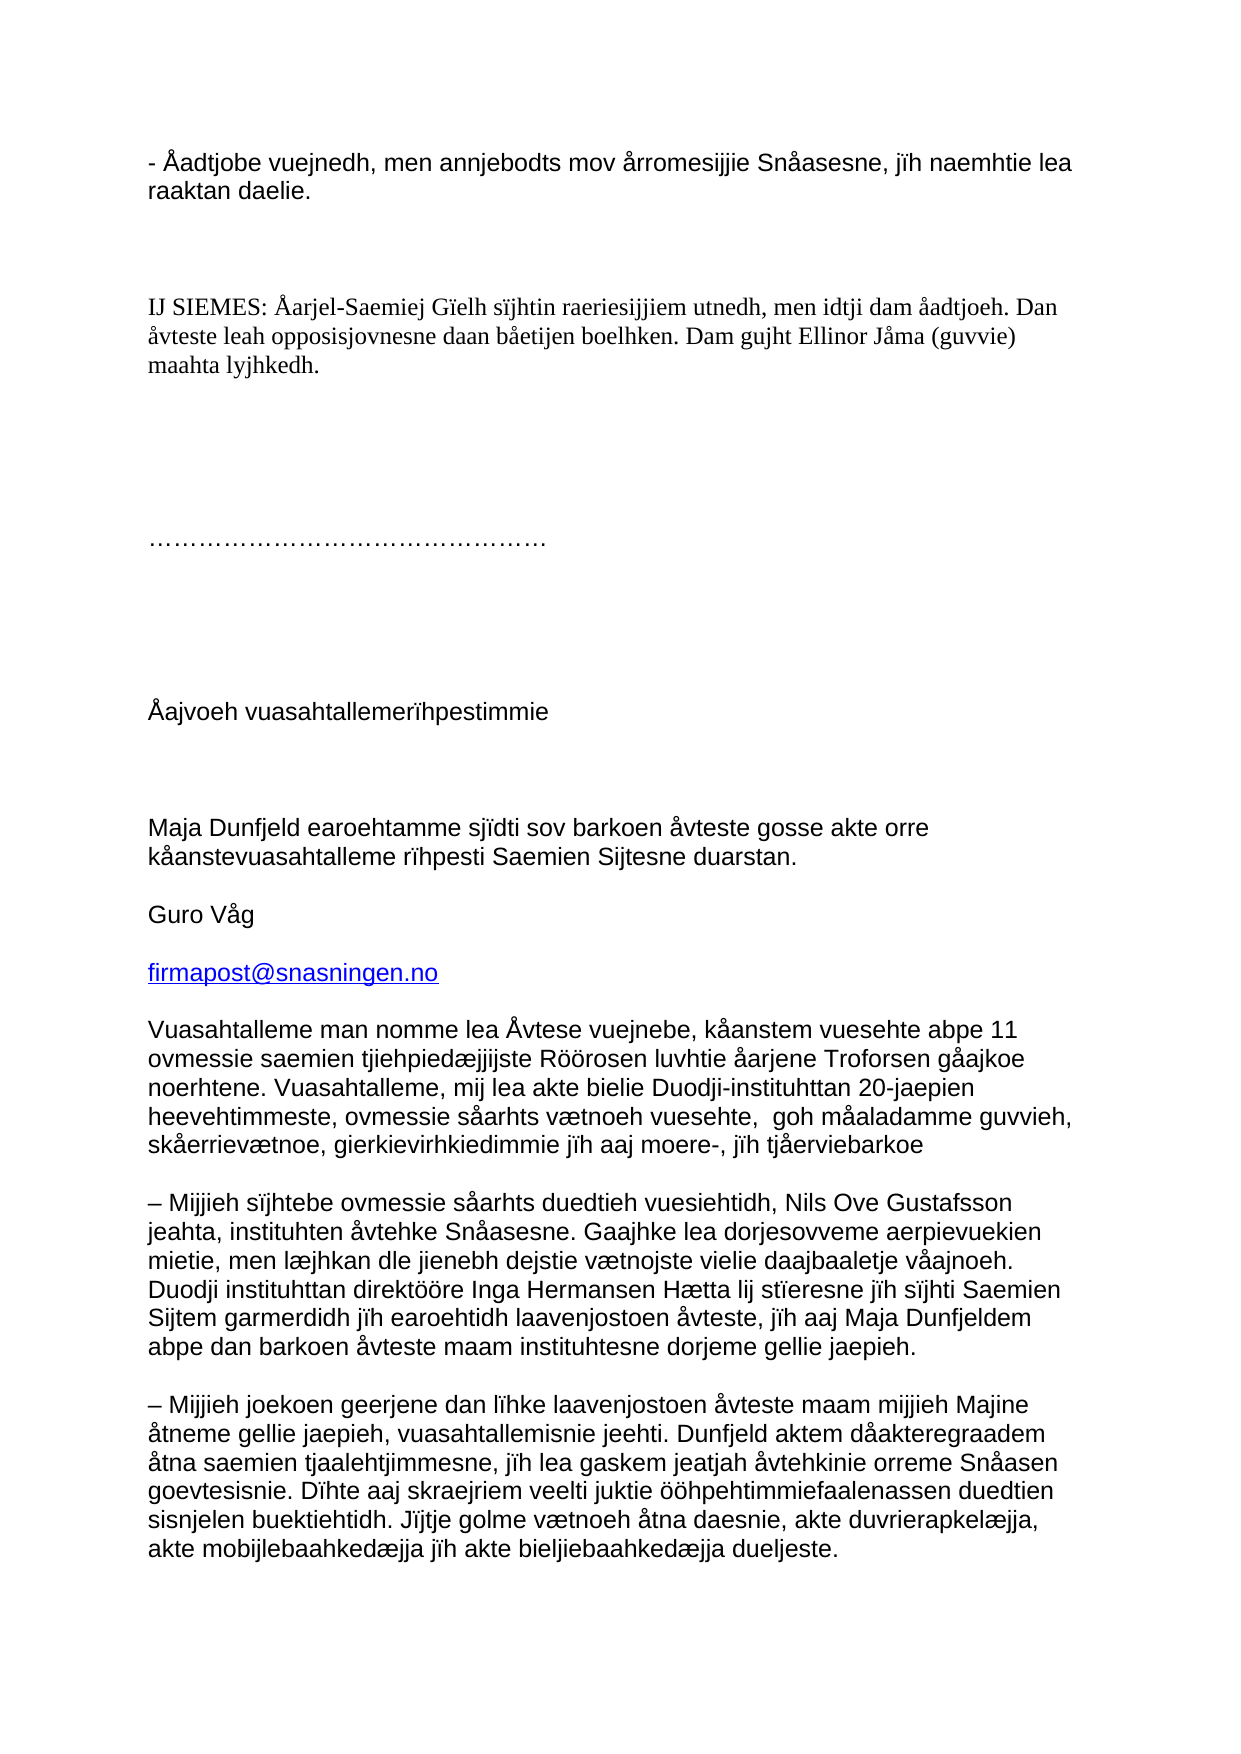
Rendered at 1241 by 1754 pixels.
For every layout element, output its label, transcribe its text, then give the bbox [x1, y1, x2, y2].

text Vuasahtalleme man nomme lea Åvtese vuejnebe, kåanstem vuesehte abpe 11 ovmessie saemien tjiehpiedæjjijste Röörosen luvhtie åarjene Troforsen gåajkoe noerhtene. Vuasahtalleme, mij lea akte bielie Duodji-instituhttan 20-jaepien heevehtimmeste, ovmessie såarhts vætnoeh vuesehte, goh måaladamme guvvieh, skåerrievætnoe, gierkievirhkiedimmie jïh aaj moere-, jïh tjåerviebarkoe [148, 1016, 1093, 1159]
text Åajvoeh vuasahtallemerïhpestimmie [148, 697, 1093, 726]
text - Åadtjobe vuejnedh, men annjebodts mov årromesijjie Snåasesne, jïh naemhtie lea raaktan daelie. [148, 148, 1093, 205]
text – Mijjieh sïjhtebe ovmessie såarhts duedtieh vuesiehtidh, Nils Ove Gustafsson jeahta, instituhten åvtehke Snåasesne. Gaajhke lea dorjesovveme aerpievuekien mietie, men læjhkan dle jienebh dejstie vætnojste vielie daajbaaletje våajnoeh. Duodji instituhttan direktööre Inga Hermansen Hætta lij stïeresne jïh sïjhti Saemien Sijtem garmerdidh jïh earoehtidh laavenjostoen åvteste, jïh aaj Maja Dunfjeldem abpe dan barkoen åvteste maam instituhtesne dorjeme gellie jaepieh. [148, 1188, 1093, 1361]
text – Mijjieh joekoen geerjene dan lïhke laavenjostoen åvteste maam mijjieh Majine åtneme gellie jaepieh, vuasahtallemisnie jeehti. Dunfjeld aktem dåakteregraadem åtna saemien tjaalehtjimmesne, jïh lea gaskem jeatjah åvtehkinie orreme Snåasen goevtesisnie. Dïhte aaj skraejriem veelti juktie ööhpehtimmiefaalenassen duedtien sisnjelen buektiehtidh. Jïjtje golme vætnoeh åtna daesnie, akte duvrierapkelæjja, akte mobijlebaahkedæjja jïh akte bieljiebaahkedæjja dueljeste. [148, 1390, 1093, 1563]
text IJ SIEMES: Åarjel-Saemiej Gïelh sïjhtin raeriesijjiem utnedh, men idtji dam åadtjoeh. Dan åvteste leah opposisjovnesne daan båetijen boelhken. Dam gujht Ellinor Jåma (guvvie) maahta lyjhkedh. [148, 292, 1093, 378]
text firmapost@snasningen.no [148, 958, 1093, 986]
text Guro Våg [148, 900, 1093, 928]
text ………………………………………… [148, 523, 1093, 552]
text Maja Dunfjeld earoehtamme sjïdti sov barkoen åvteste gosse akte orre kåanstevuasahtalleme rïhpesti Saemien Sijtesne duarstan. [148, 813, 1093, 871]
